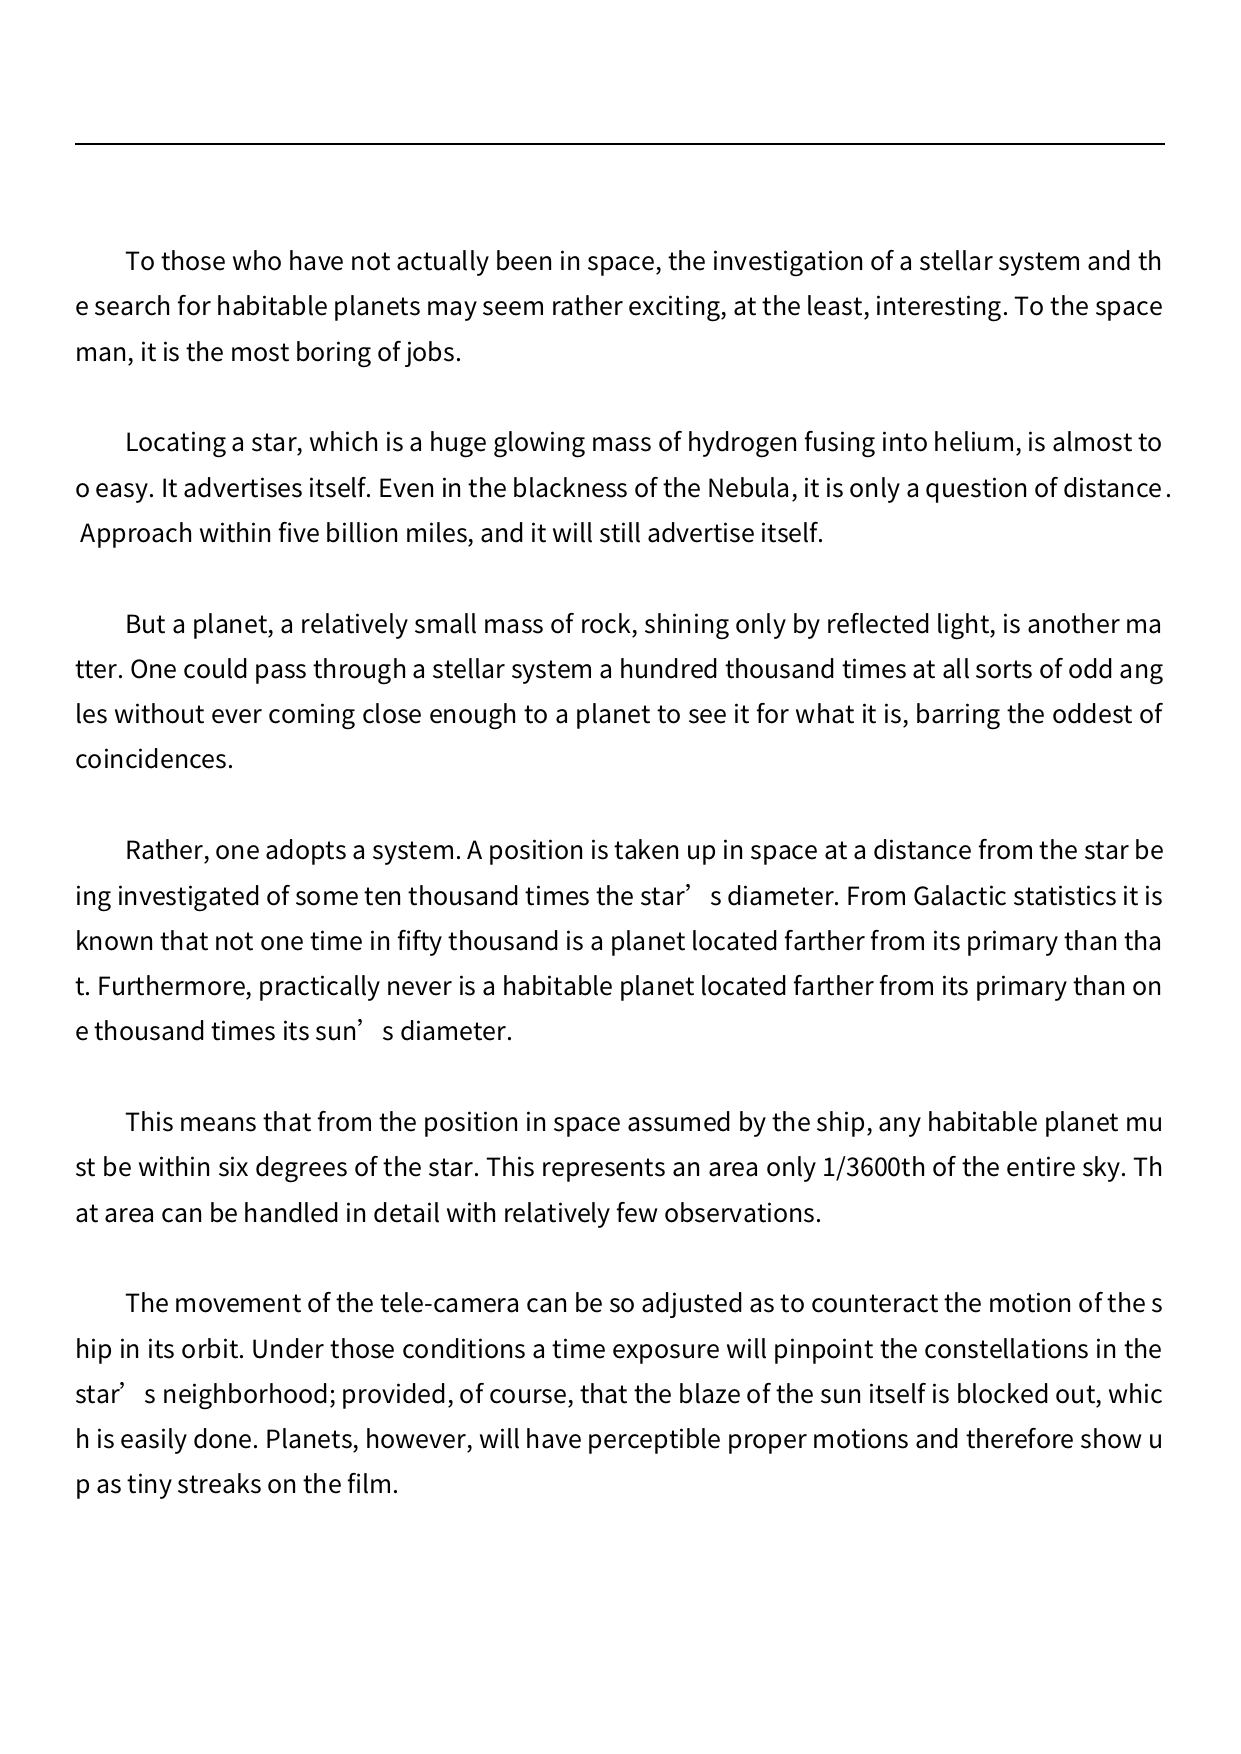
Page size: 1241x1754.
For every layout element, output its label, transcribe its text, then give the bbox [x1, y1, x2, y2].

text This means that from the position in space assumed by the ship, any habitable planet must be within six degrees of the star. This represents an area only 1/3600th of the entire sky. That area can be handled in detail with relatively few observations. [75, 1098, 1165, 1234]
text Rather, one adopts a system. A position is taken up in space at a distance from the star being investigated of some ten thousand times the star’s diameter. From Galactic statistics it is known that not one time in fifty thousand is a planet located farther from its primary than that. Furthermore, practically never is a habitable planet located farther from its primary than one thousand times its sun’s diameter. [75, 826, 1165, 1053]
text The movement of the tele-camera can be so adjusted as to counteract the motion of the ship in its orbit. Under those conditions a time exposure will pinpoint the constellations in the star’s neighborhood; provided, of course, that the blaze of the sun itself is blocked out, which is easily done. Planets, however, will have perceptible proper motions and therefore show up as tiny streaks on the film. [75, 1279, 1165, 1506]
text Locating a star, which is a huge glowing mass of hydrogen fusing into helium, is almost too easy. It advertises itself. Even in the blackness of the Nebula, it is only a question of distance. Approach within five billion miles, and it will still advertise itself. [75, 418, 1165, 554]
text To those who have not actually been in space, the investigation of a stellar system and the search for habitable planets may seem rather exciting, at the least, interesting. To the spaceman, it is the most boring of jobs. [75, 237, 1165, 373]
text But a planet, a relatively small mass of rock, shining only by reflected light, is another matter. One could pass through a stellar system a hundred thousand times at all sorts of odd angles without ever coming close enough to a planet to see it for what it is, barring the oddest of coincidences. [75, 599, 1165, 781]
